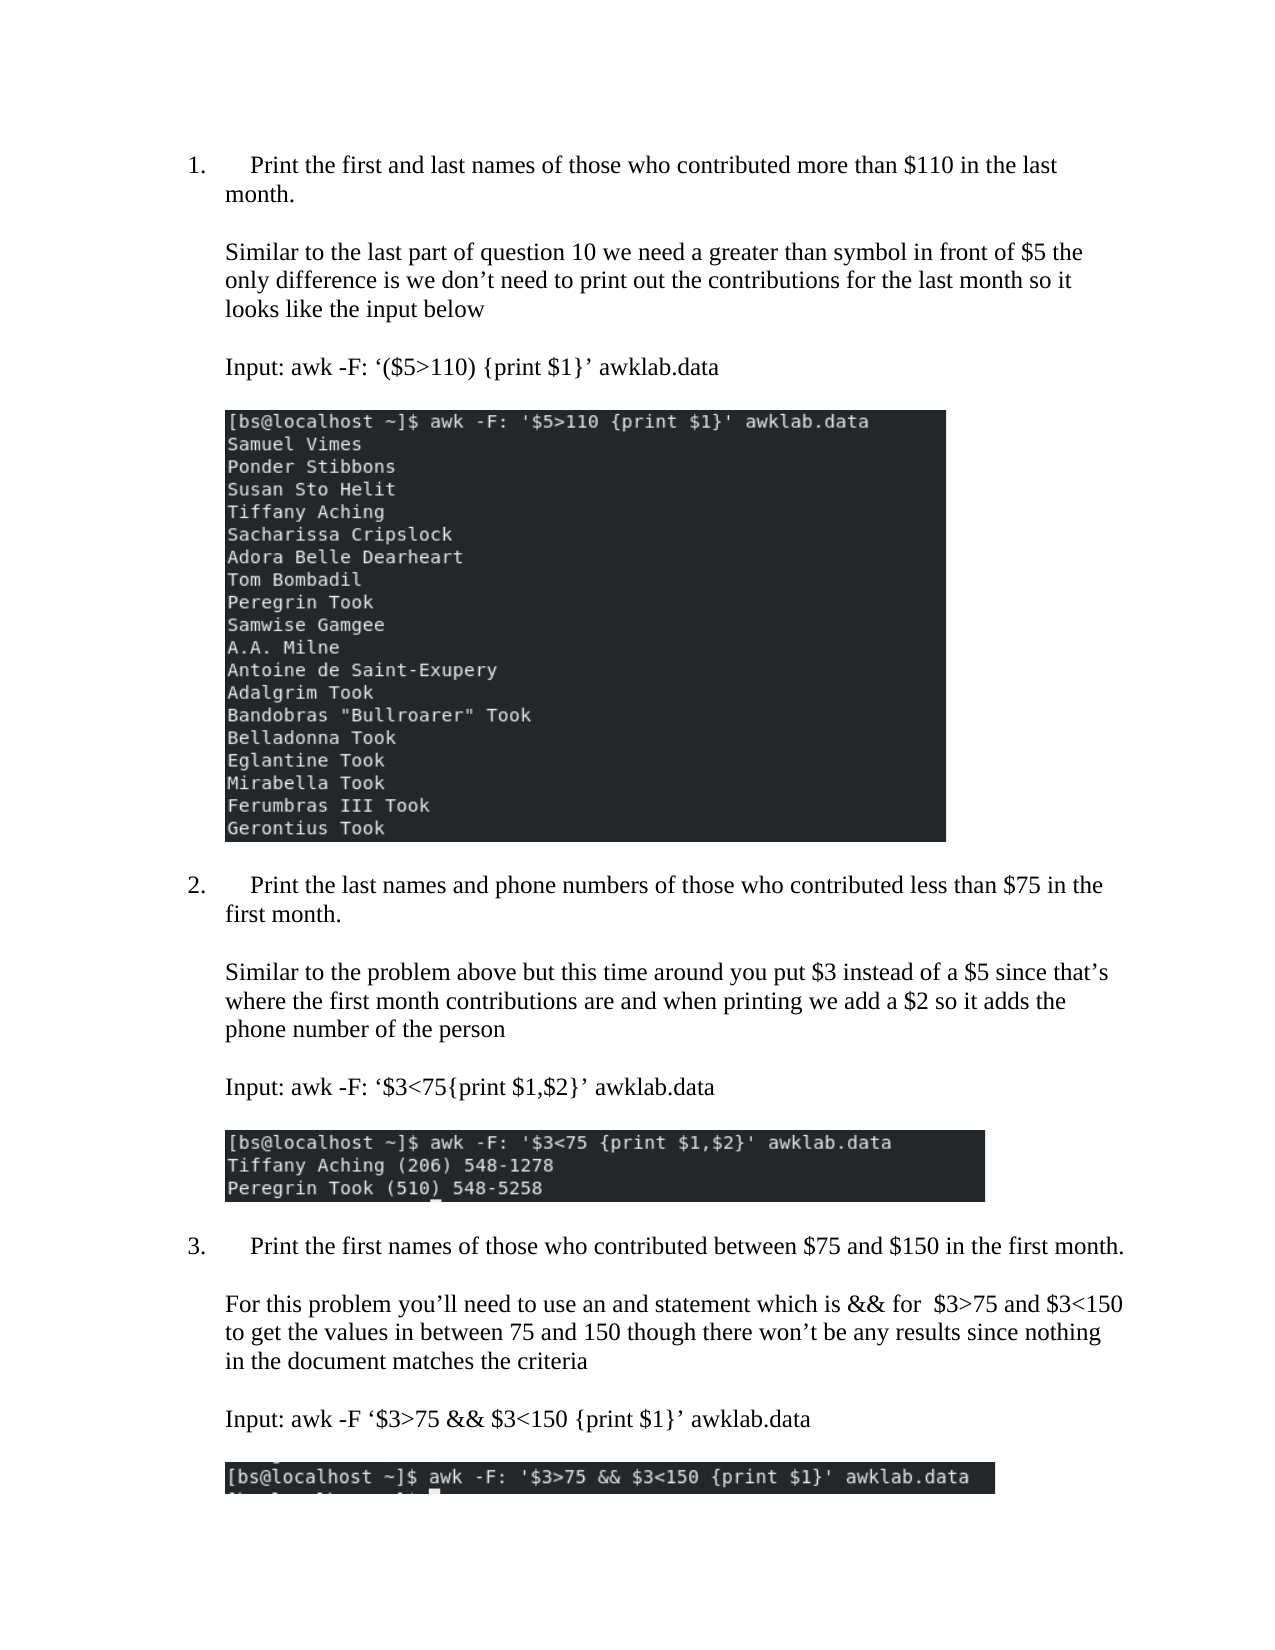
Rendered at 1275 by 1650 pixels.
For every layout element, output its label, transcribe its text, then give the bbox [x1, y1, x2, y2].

picture [225, 410, 947, 842]
text For this problem you’ll need to use an and statement which is && for $3>75 and $3<150 to get the values in between 75 and 150 though there won’t be any results since nothing in the document matches the criteria [225, 1289, 1125, 1375]
text Input: awk -F: ‘($5>110) {print $1}’ awklab.data [225, 352, 1125, 381]
list Print the first names of those who contributed between $75 and $150 in the first month. [187, 1231, 1125, 1259]
list Print the first and last names of those who contributed more than $110 in the last month. [187, 150, 1125, 207]
text Input: awk -F ‘$3>75 && $3<150 {print $1}’ awklab.data [225, 1404, 1125, 1433]
picture [225, 1462, 996, 1494]
text Input: awk -F: ‘$3<75{print $1,$2}’ awklab.data [225, 1072, 1125, 1101]
list Print the last names and phone numbers of those who contributed less than $75 in the first month. [187, 870, 1125, 928]
text Similar to the last part of question 10 we need a greater than symbol in front of $5 the only difference is we don’t need to print out the contributions for the last month so it looks like the input below [225, 237, 1125, 323]
picture [225, 1130, 986, 1202]
text Similar to the problem above but this time around you put $3 instead of a $5 since that’s where the first month contributions are and when printing we add a $2 so it adds the phone number of the person [225, 957, 1125, 1043]
